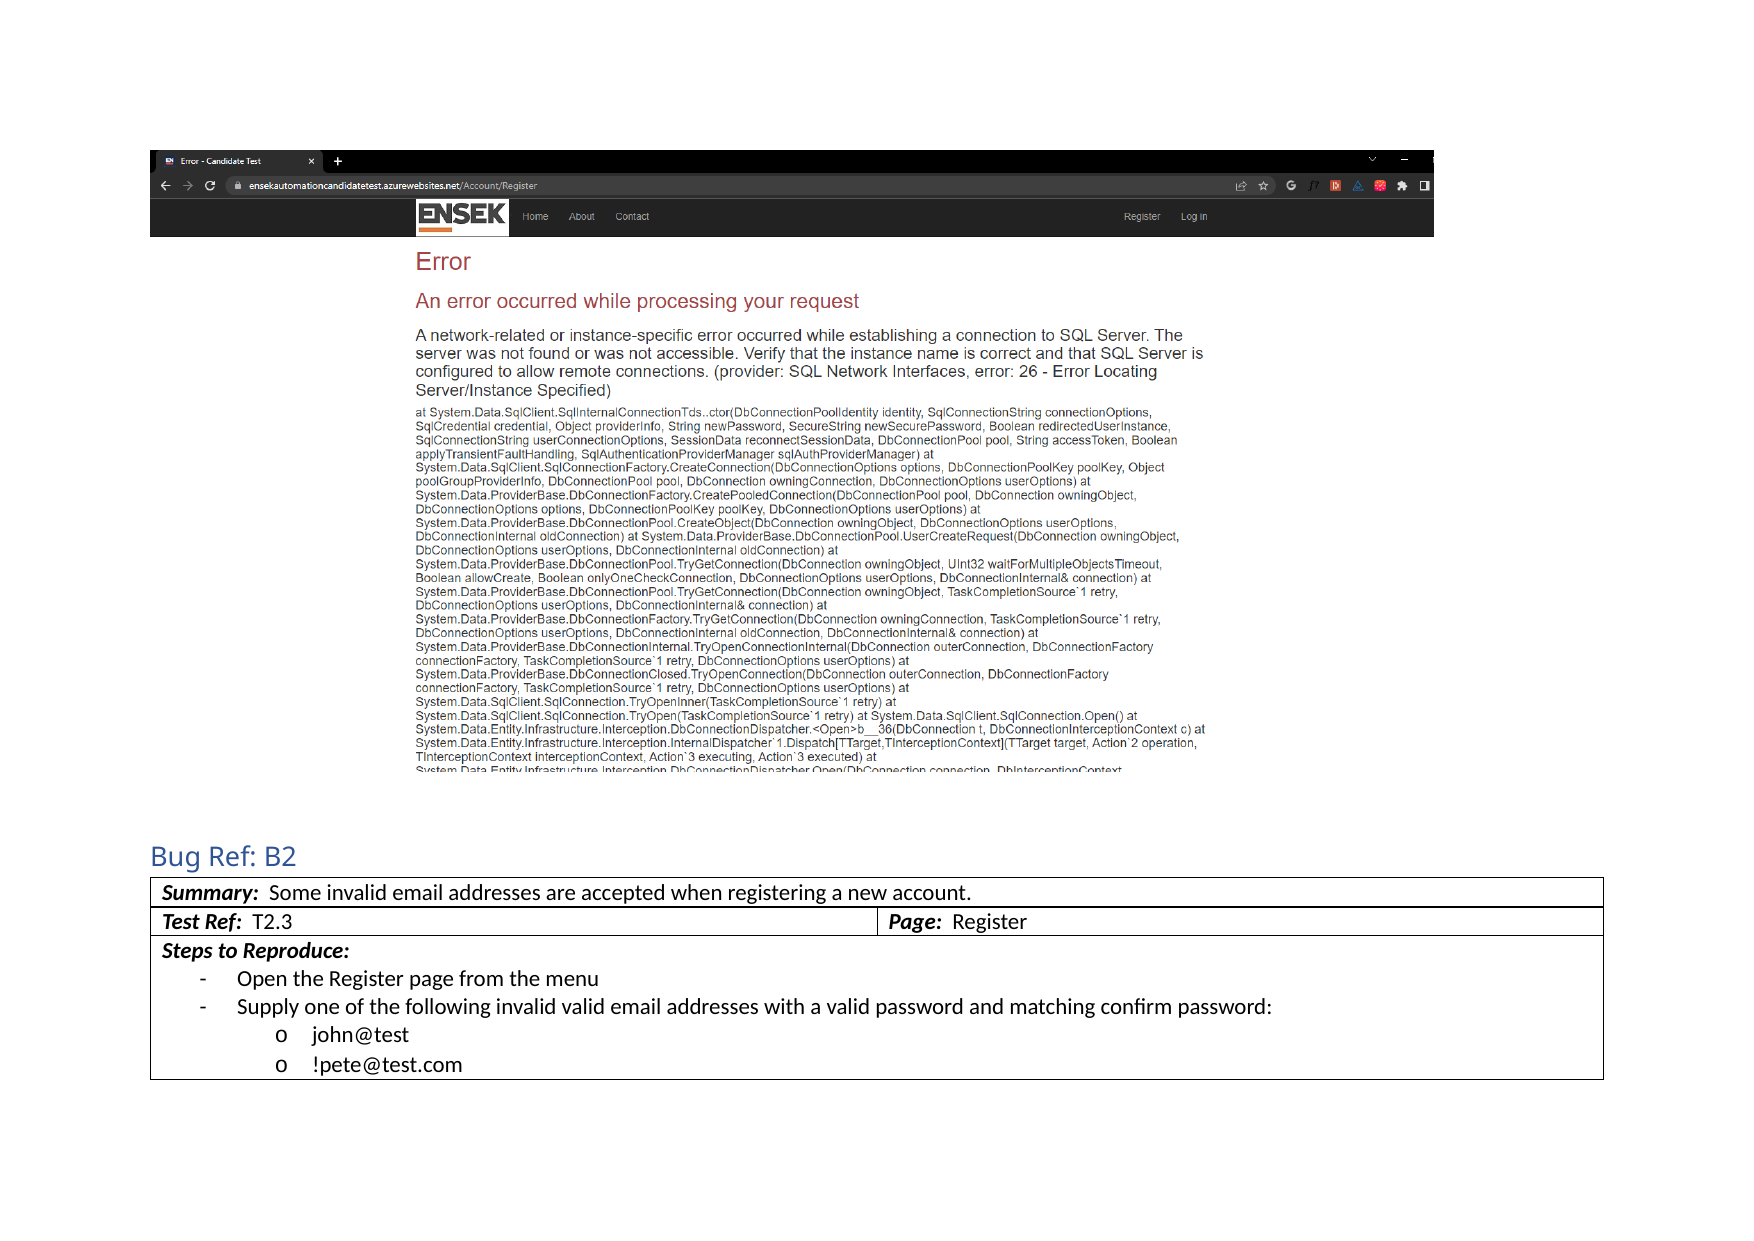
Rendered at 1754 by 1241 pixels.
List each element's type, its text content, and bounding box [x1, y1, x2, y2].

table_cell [151, 936, 1603, 1079]
picture [150, 150, 1434, 772]
table_cell Page: Register [878, 908, 1603, 935]
table_cell Test Ref: T2.3 [151, 908, 877, 935]
subtitle Bug Ref: B2 [150, 837, 1604, 874]
table_header Summary: Some invalid email addresses are accepted when registering a new account. [151, 878, 1603, 906]
